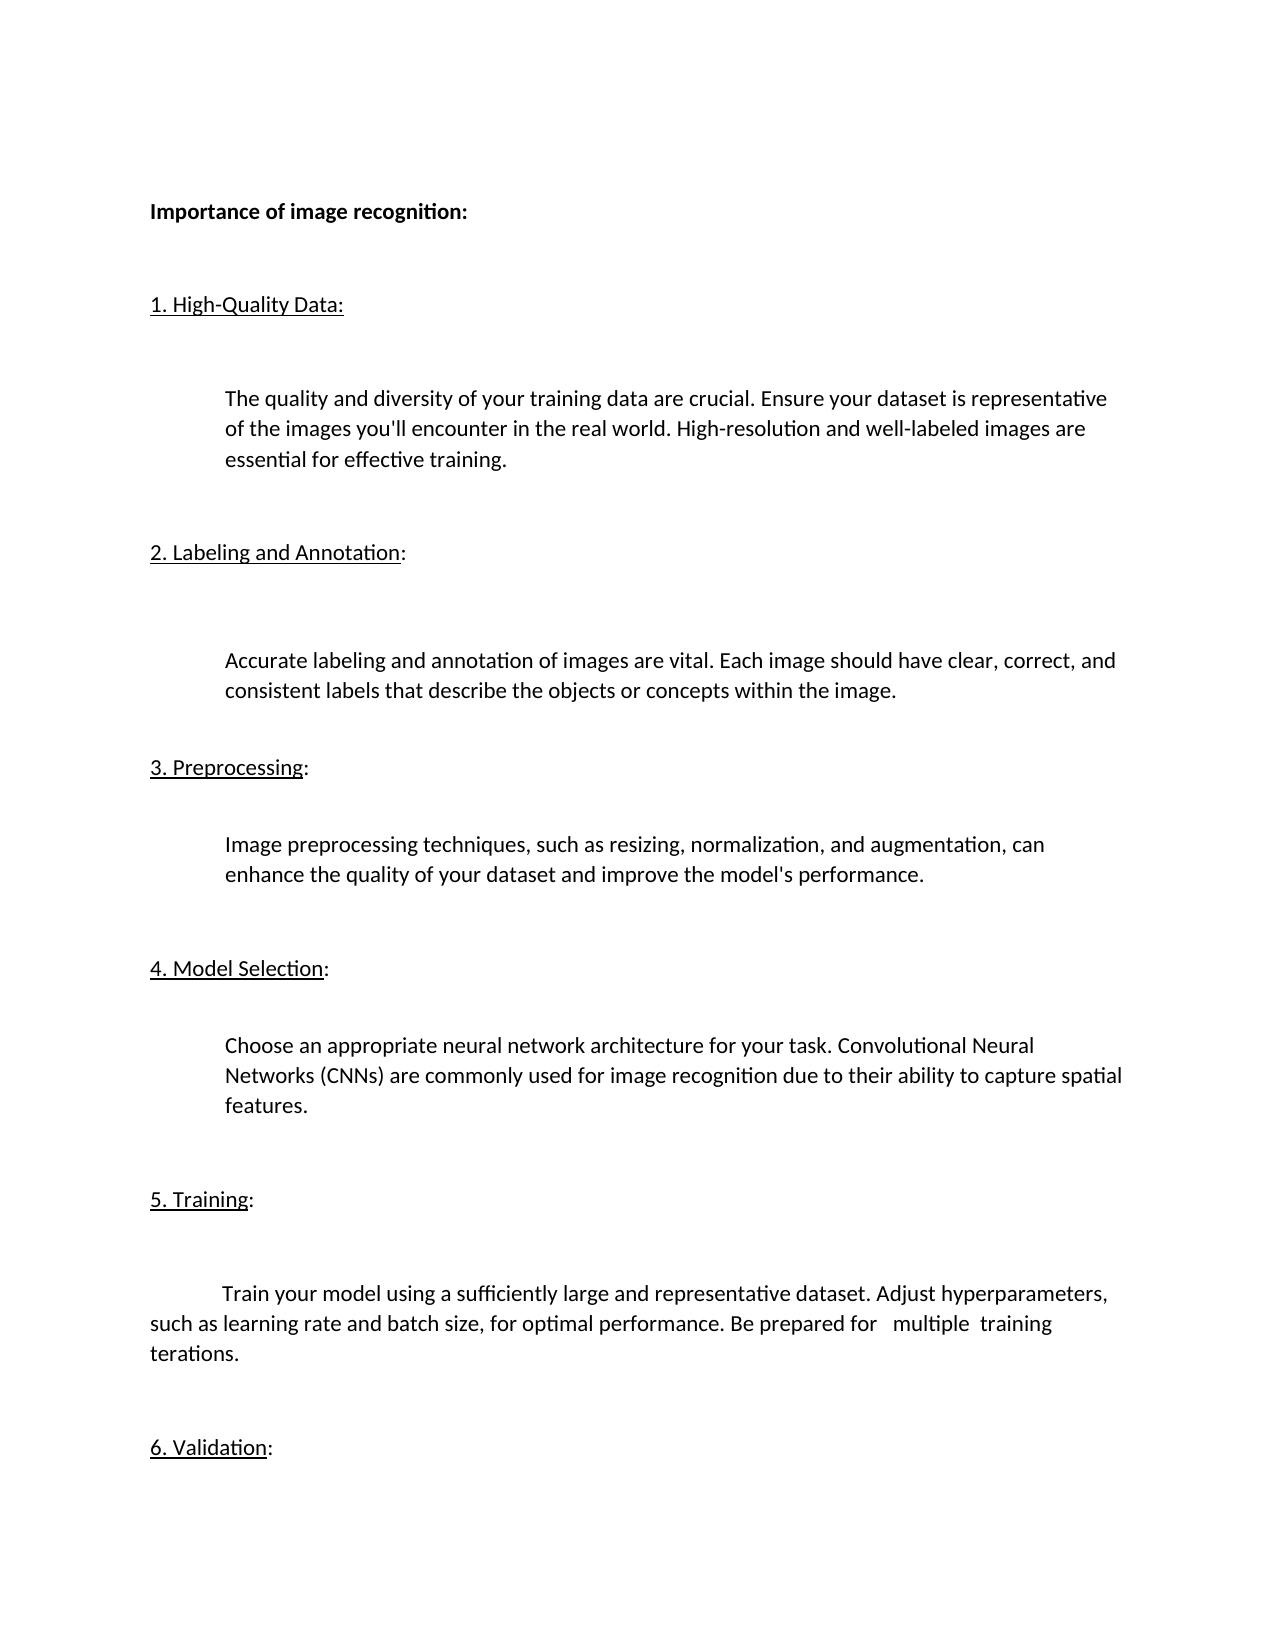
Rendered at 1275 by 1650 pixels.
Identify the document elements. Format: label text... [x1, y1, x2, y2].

list The quality and diversity of your training data are crucial. Ensure your dataset is representative of the images you'll encounter in the real world. High-resolution and well-labeled images are essential for effective training. [225, 384, 1125, 473]
list 6. Validation: [150, 1433, 1125, 1461]
text Train your model using a sufficiently large and representative dataset. Adjust hyperparameters, such as learning rate and batch size, for optimal performance. Be prepared for multiple training terations. [150, 1279, 1125, 1368]
list Choose an appropriate neural network architecture for your task. Convolutional Neural Networks (CNNs) are commonly used for image recognition due to their ability to capture spatial features. [225, 1031, 1125, 1120]
list Image preprocessing techniques, such as resizing, normalization, and augmentation, can enhance the quality of your dataset and improve the model's performance. [225, 830, 1125, 888]
list 4. Model Selection: [150, 954, 1125, 982]
list 3. Preprocessing: [150, 753, 1125, 781]
list Accurate labeling and annotation of images are vital. Each image should have clear, correct, and consistent labels that describe the objects or concepts within the image. [225, 646, 1125, 704]
list 5. Training: [150, 1185, 1125, 1213]
list 1. High-Quality Data: [150, 291, 1125, 319]
list 2. Labeling and Annotation: [150, 538, 1125, 567]
text Importance of image recognition: [150, 197, 1125, 225]
